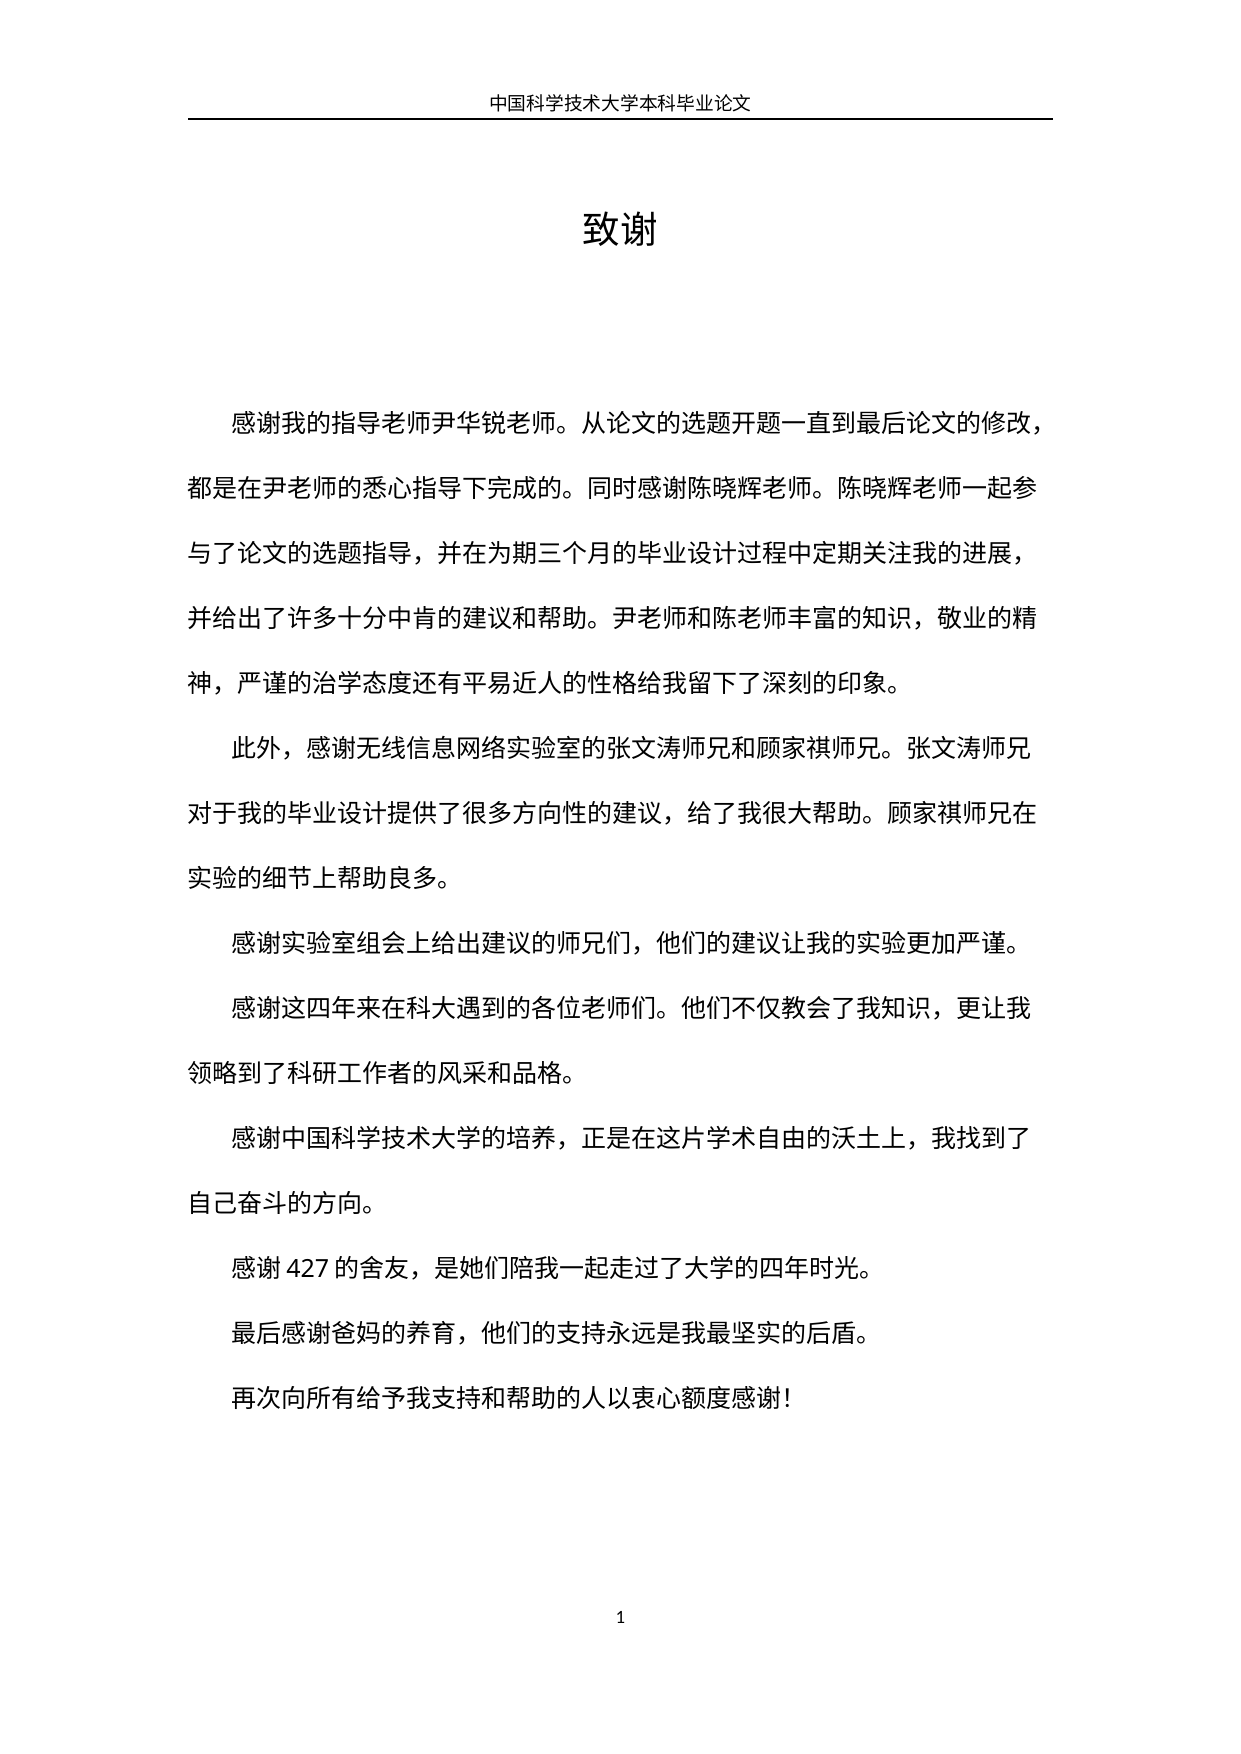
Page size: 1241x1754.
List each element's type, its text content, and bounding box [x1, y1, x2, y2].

text 感谢这四年来在科大遇到的各位老师们。他们不仅教会了我知识，更让我领略到了科研工作者的风采和品格。 [187, 974, 1053, 1104]
text 感谢我的指导老师尹华锐老师。从论文的选题开题一直到最后论文的修改，都是在尹老师的悉心指导下完成的。同时感谢陈晓辉老师。陈晓辉老师一起参与了论文的选题指导，并在为期三个月的毕业设计过程中定期关注我的进展，并给出了许多十分中肯的建议和帮助。尹老师和陈老师丰富的知识，敬业的精神，严谨的治学态度还有平易近人的性格给我留下了深刻的印象。 [187, 389, 1053, 714]
text 致谢 [187, 194, 1053, 259]
text 最后感谢爸妈的养育，他们的支持永远是我最坚实的后盾。 [187, 1299, 1053, 1364]
text 此外，感谢无线信息网络实验室的张文涛师兄和顾家祺师兄。张文涛师兄对于我的毕业设计提供了很多方向性的建议，给了我很大帮助。顾家祺师兄在实验的细节上帮助良多。 [187, 714, 1053, 909]
text 感谢实验室组会上给出建议的师兄们，他们的建议让我的实验更加严谨。 [187, 909, 1053, 974]
text 感谢427的舍友，是她们陪我一起走过了大学的四年时光。 [187, 1234, 1053, 1299]
text 再次向所有给予我支持和帮助的人以衷心额度感谢！ [187, 1364, 1053, 1429]
text 感谢中国科学技术大学的培养，正是在这片学术自由的沃土上，我找到了自己奋斗的方向。 [187, 1104, 1053, 1234]
